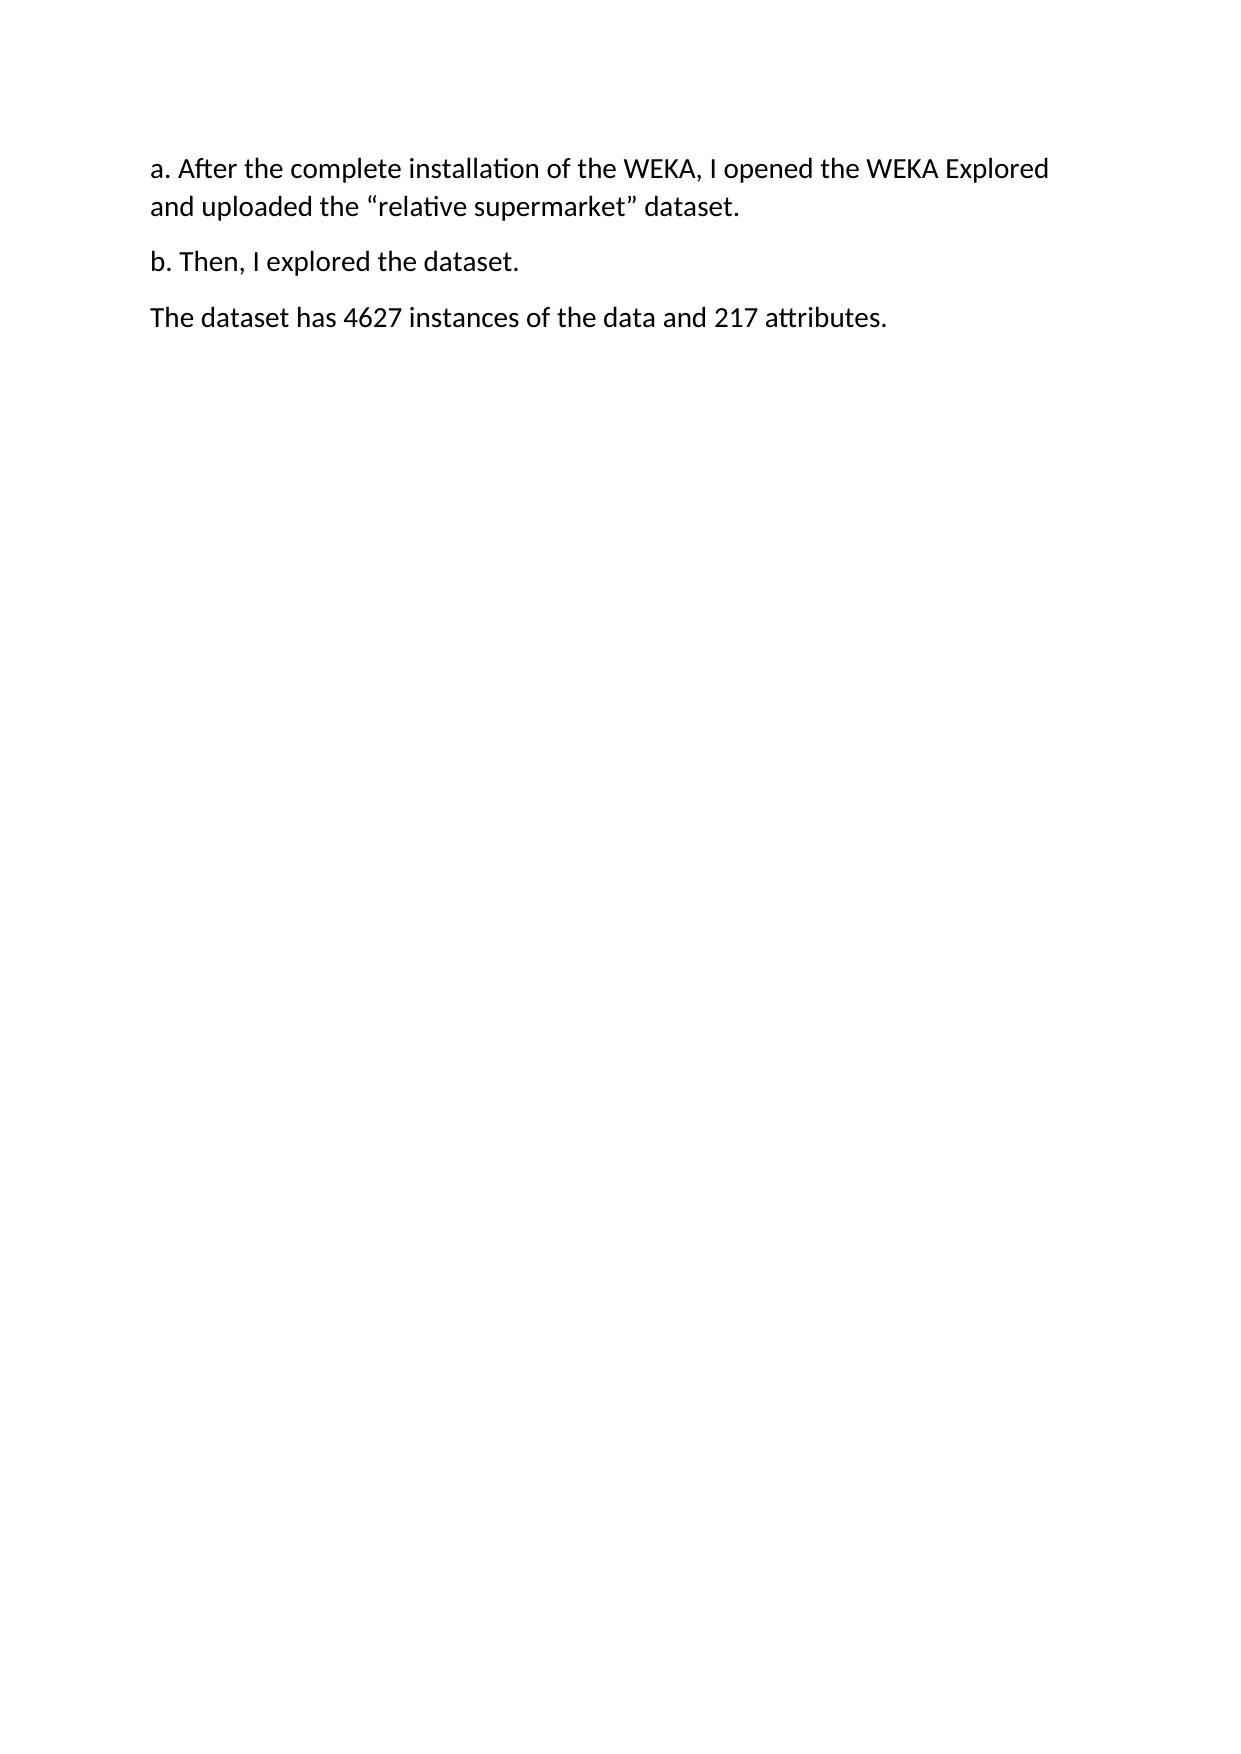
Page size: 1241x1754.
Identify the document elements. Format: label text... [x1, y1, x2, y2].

text The dataset has 4627 instances of the data and 217 attributes. [150, 299, 1090, 334]
text a. After the complete installation of the WEKA, I opened the WEKA Explored and uploaded the “relative supermarket” dataset. [150, 150, 1090, 224]
text b. Then, I explored the dataset. [150, 243, 1090, 279]
